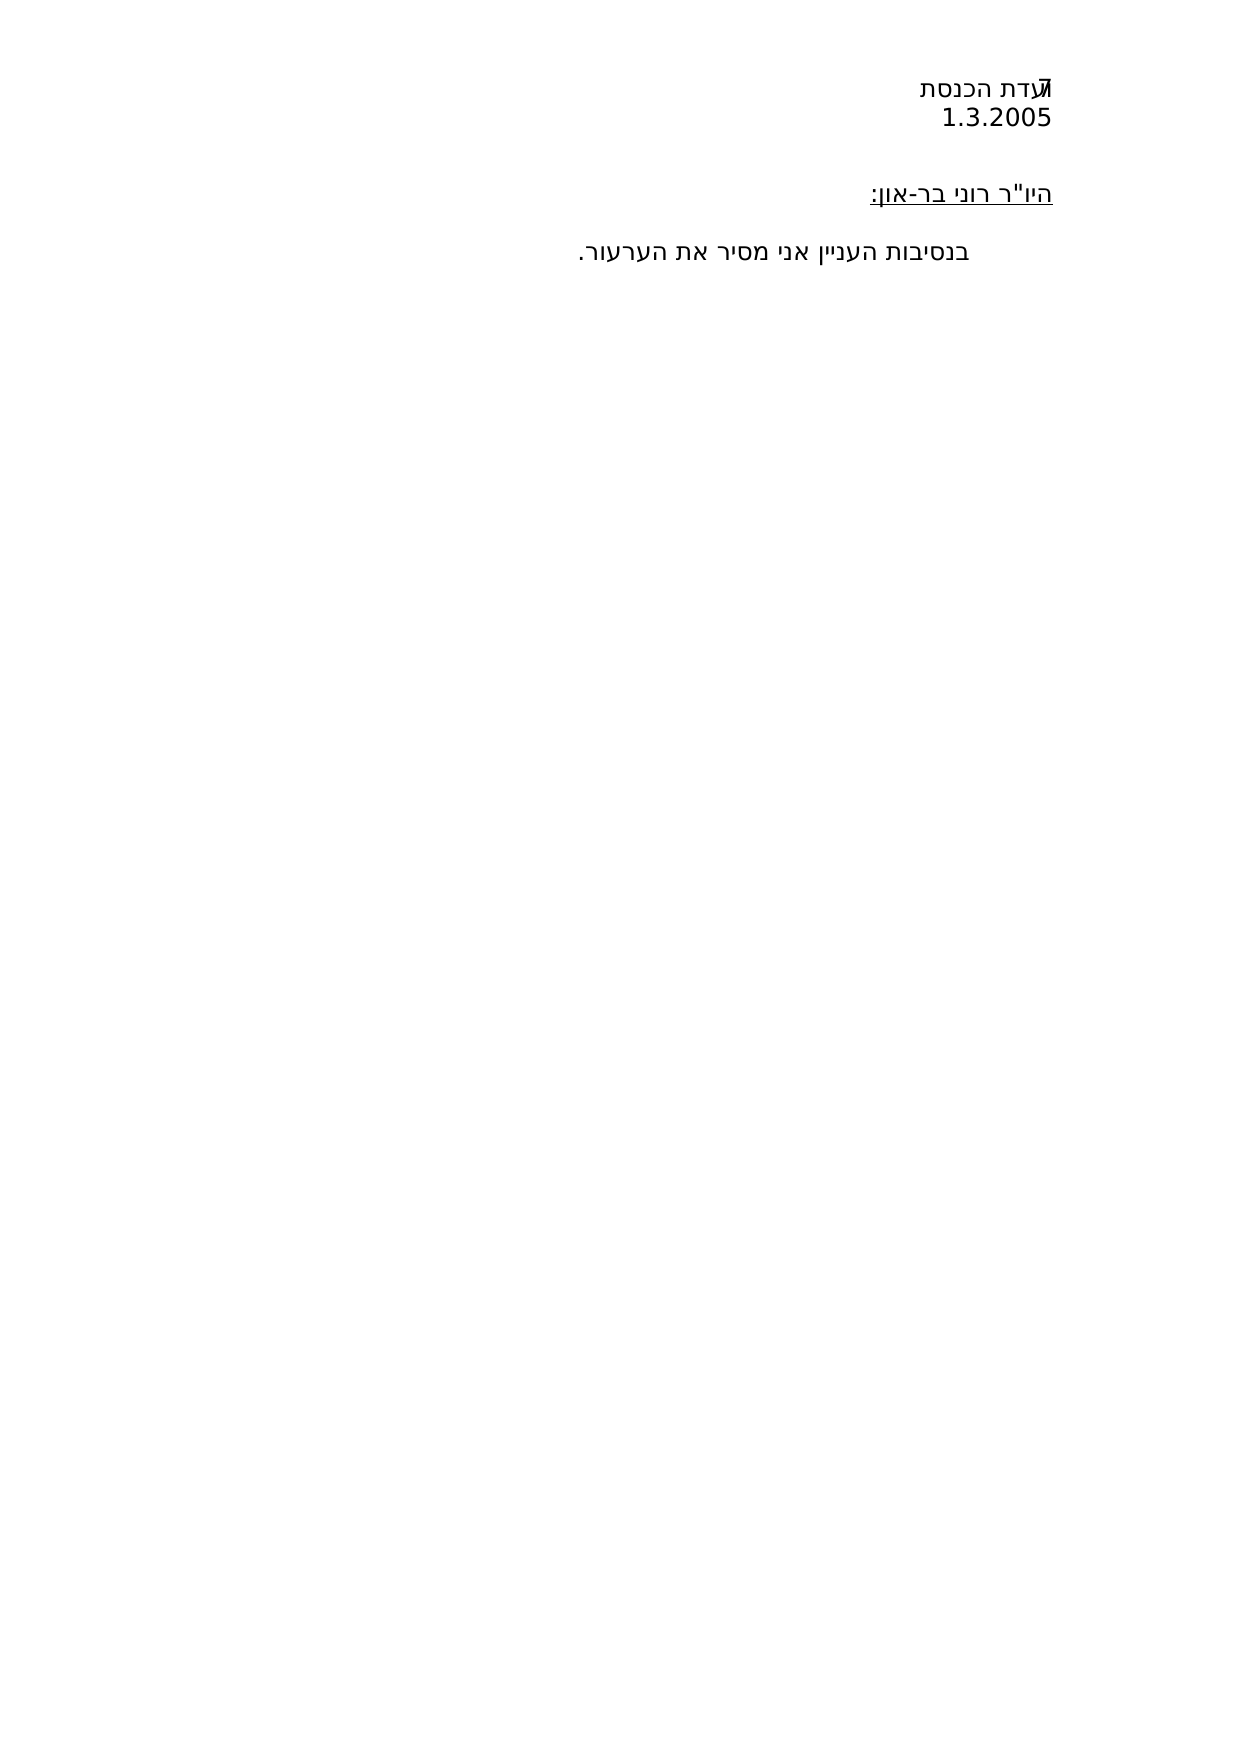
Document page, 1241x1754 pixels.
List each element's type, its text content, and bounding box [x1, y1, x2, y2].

text בנסיבות העניין אני מסיר את הערעור. [187, 237, 1053, 266]
text היו"ר רוני בר-און: [187, 179, 1053, 208]
